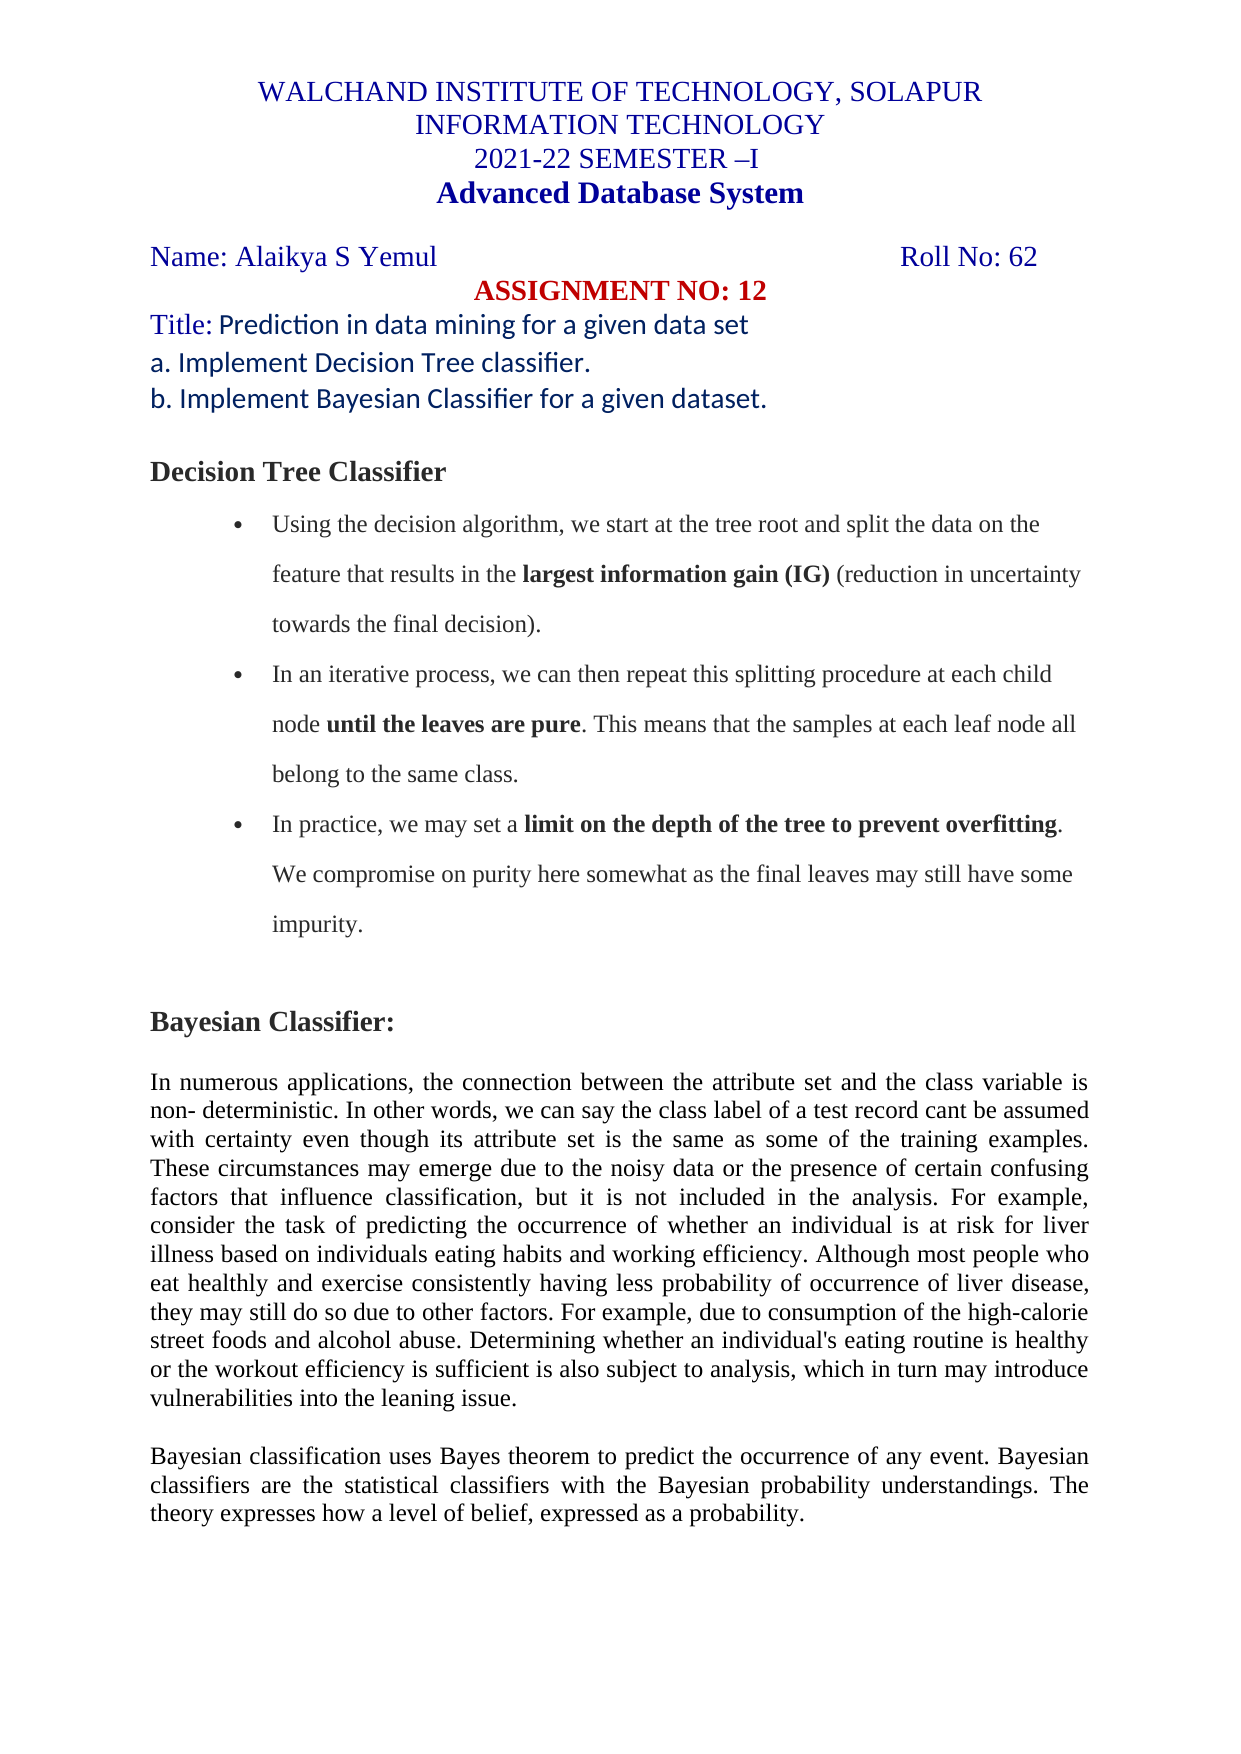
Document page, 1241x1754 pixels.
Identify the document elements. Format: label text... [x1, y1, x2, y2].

list Using the decision algorithm, we start at the tree root and split the data on the feature that results in the largest information gain (IG) (reduction in uncertainty towards the final decision). [234, 488, 1090, 638]
list In an iterative process, we can then repeat this splitting procedure at each child node until the leaves are pure. This means that the samples at each leaf node all belong to the same class. [234, 638, 1090, 788]
list In practice, we may set a limit on the depth of the tree to prevent overfitting. We compromise on purity here somewhat as the final leaves may still have some impurity. [234, 788, 1090, 938]
text Bayesian classification uses Bayes theorem to predict the occurrence of any event. Bayesian classifiers are the statistical classifiers with the Bayesian probability understandings. The theory expresses how a level of belief, expressed as a probability. [150, 1441, 1090, 1527]
text Bayesian Classifier: [150, 988, 1090, 1038]
subtitle Decision Tree Classifier [150, 444, 1090, 488]
text In numerous applications, the connection between the attribute set and the class variable is non- deterministic. In other words, we can say the class label of a test record cant be assumed with certainty even though its attribute set is the same as some of the training examples. These circumstances may emerge due to the noisy data or the presence of certain confusing factors that influence classification, but it is not included in the analysis. For example, consider the task of predicting the occurrence of whether an individual is at risk for liver illness based on individuals eating habits and working efficiency. Although most people who eat healthly and exercise consistently having less probability of occurrence of liver disease, they may still do so due to other factors. For example, due to consumption of the high-calorie street foods and alcohol abuse. Determining whether an individual's eating routine is healthy or the workout efficiency is sufficient is also subject to analysis, which in turn may introduce vulnerabilities into the leaning issue. [150, 1067, 1090, 1412]
